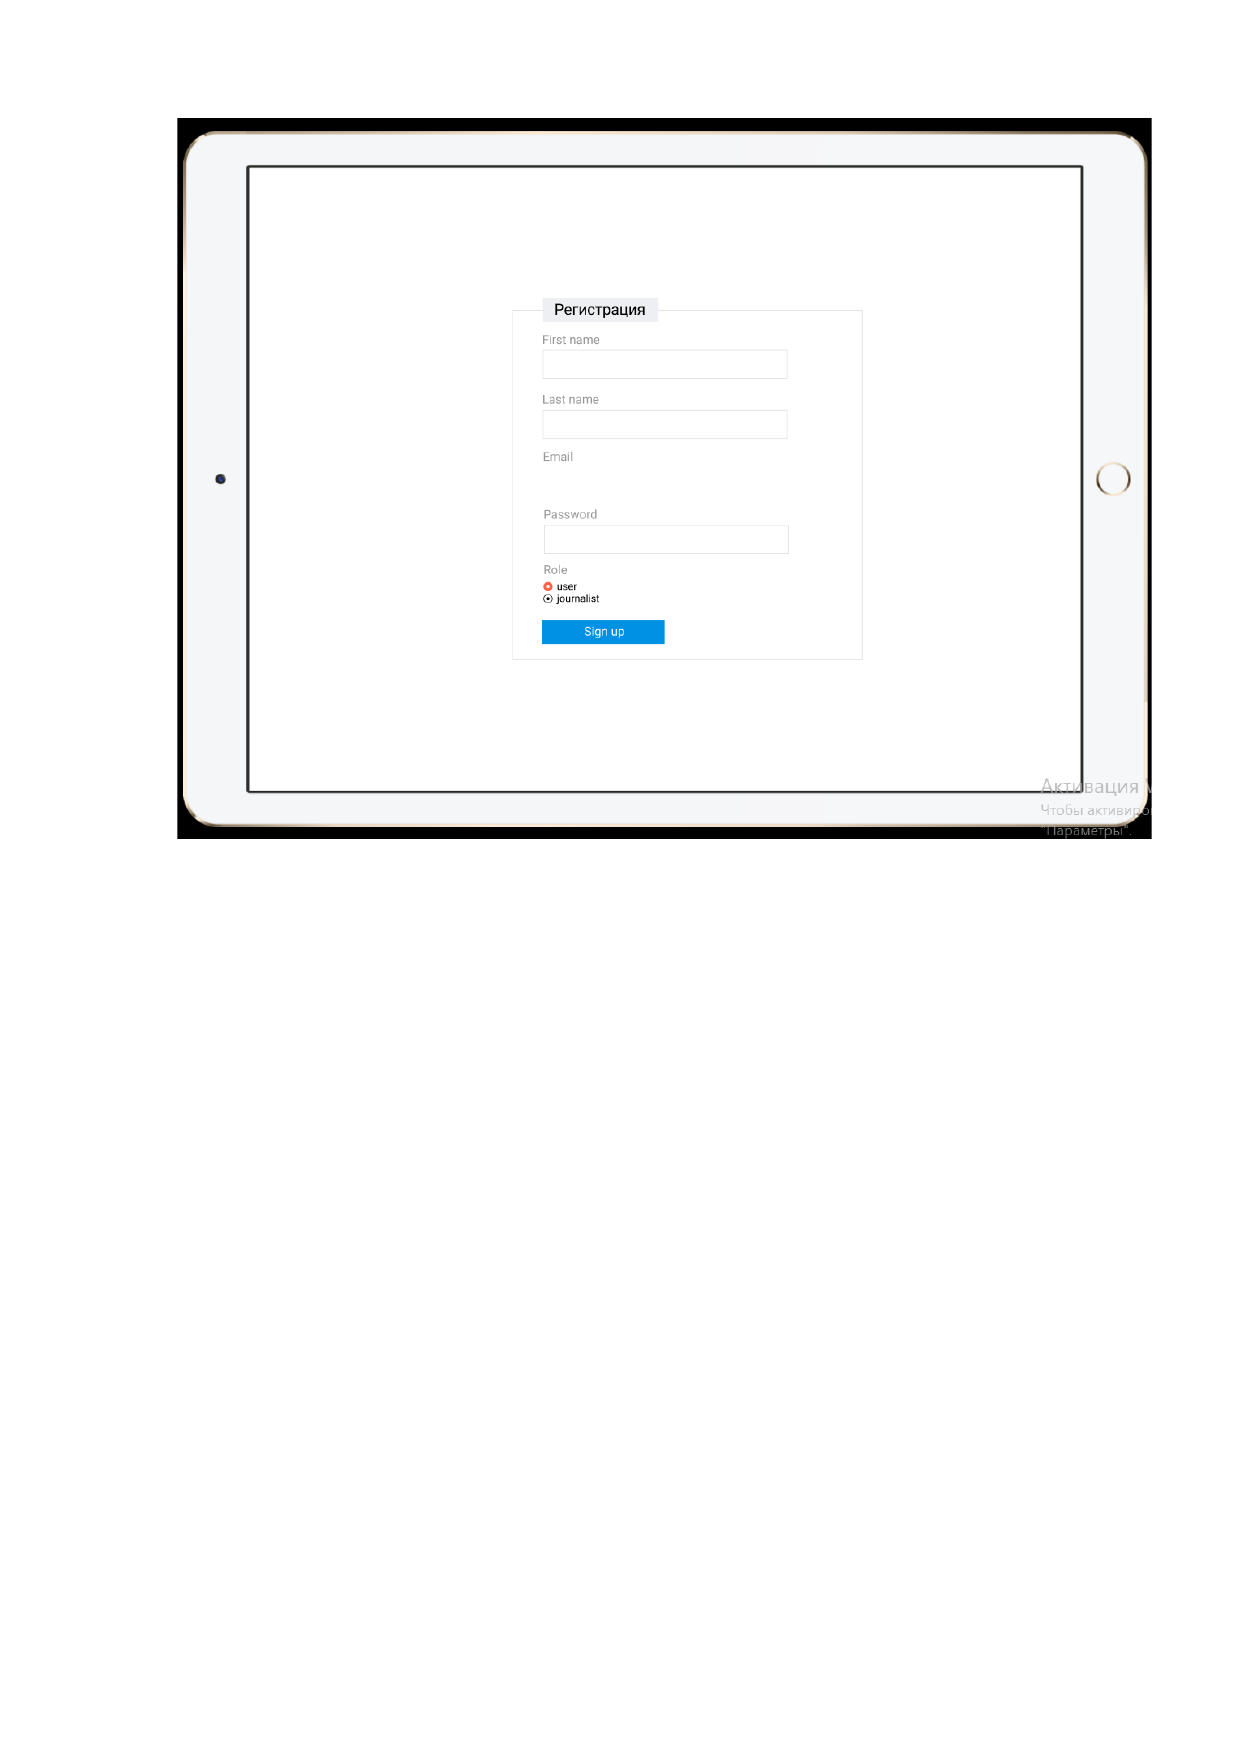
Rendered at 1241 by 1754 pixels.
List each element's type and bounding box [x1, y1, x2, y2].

picture [177, 118, 1152, 839]
